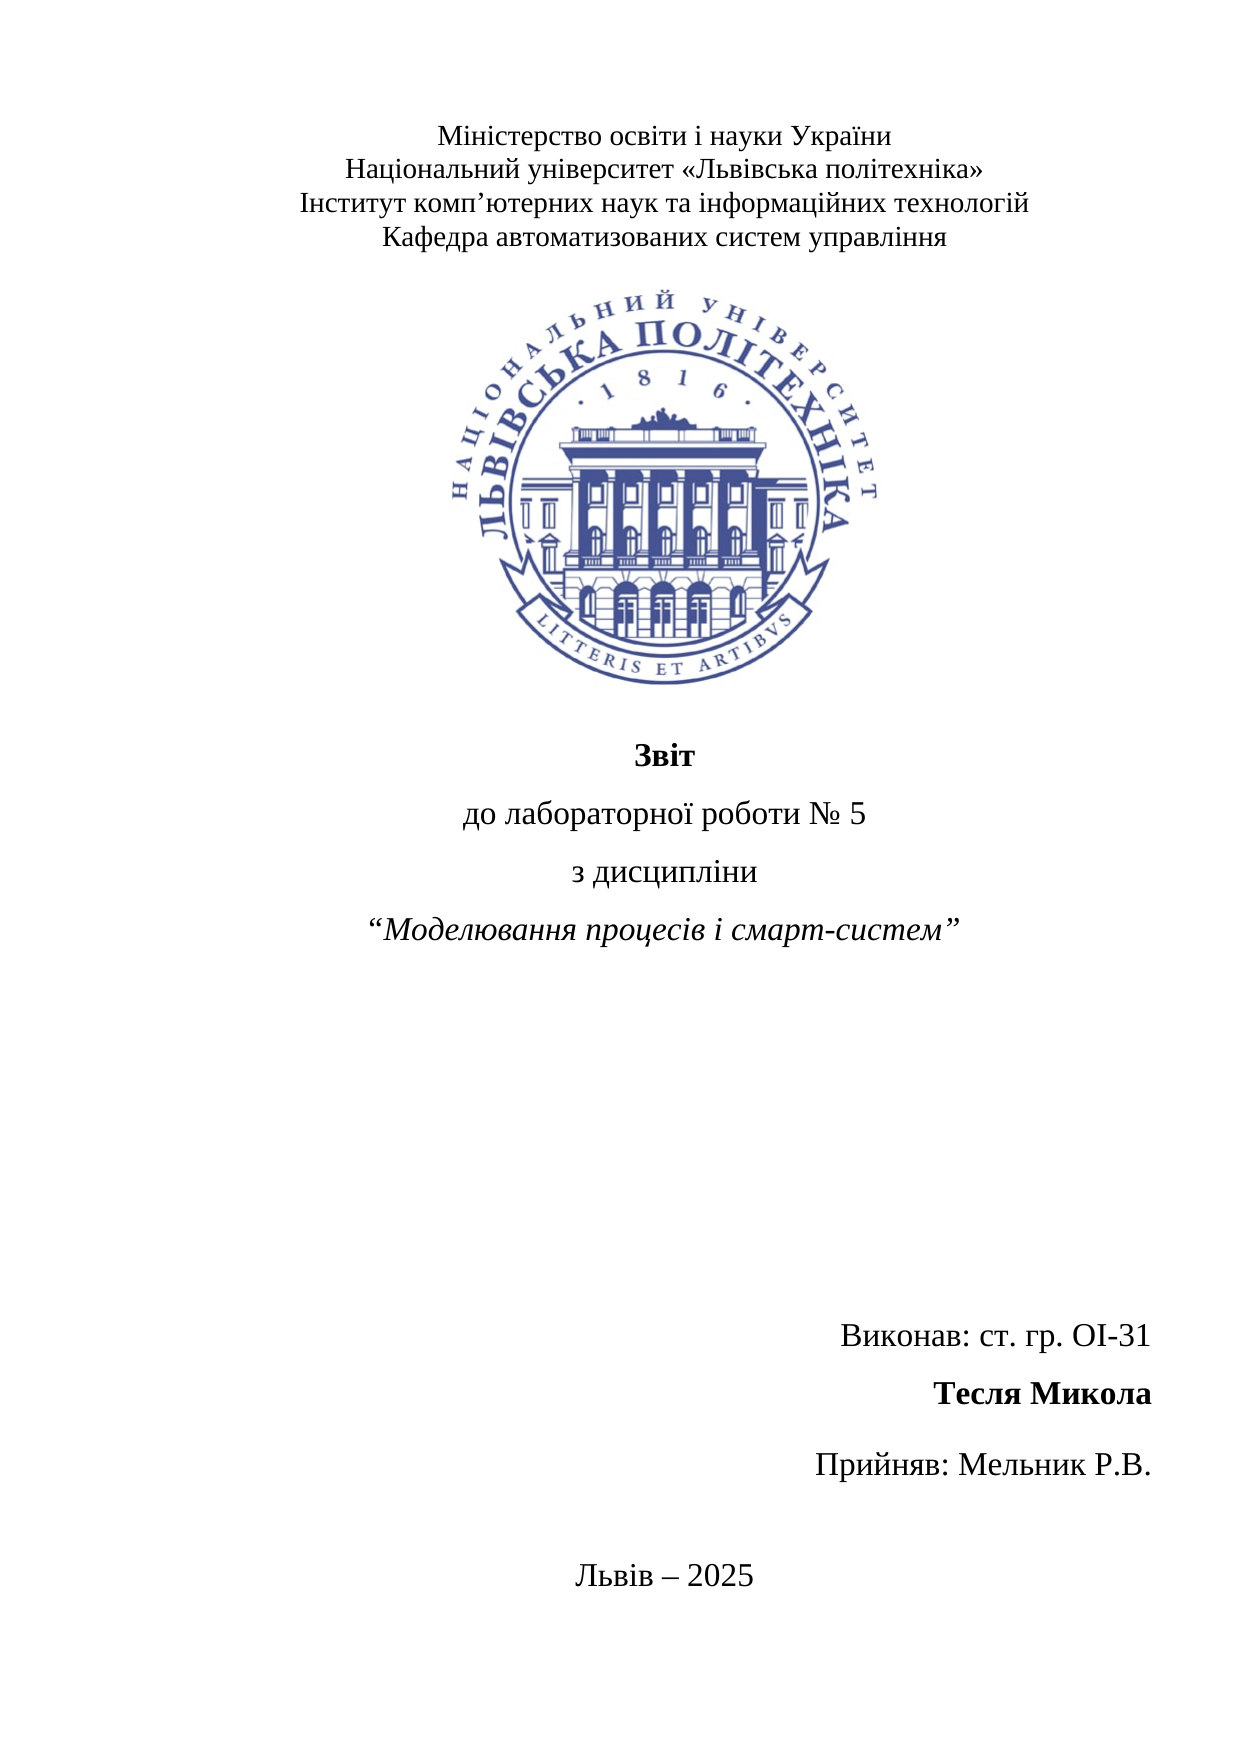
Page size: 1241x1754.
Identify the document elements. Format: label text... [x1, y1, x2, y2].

text “Моделювання процесів і смарт-систем” [177, 909, 1152, 948]
text Виконав: ст. гр. ОІ-31 [177, 1316, 1152, 1354]
text Кафедра автоматизованих систем управління [177, 219, 1152, 252]
text Інститут комп’ютерних наук та інформаційних технологій [177, 185, 1152, 219]
text Національний університет «Львівська політехніка» [177, 152, 1152, 185]
text Тесля Микола [177, 1374, 1152, 1412]
text Львів – 2025 [177, 1555, 1152, 1593]
text Прийняв: Мельник Р.В. [177, 1444, 1152, 1482]
text до лабораторної роботи № 5 [177, 793, 1152, 832]
text Міністерство освіти і науки України [177, 118, 1152, 152]
picture [434, 271, 895, 717]
text з дисципліни [177, 851, 1152, 890]
text Звіт [177, 735, 1152, 774]
